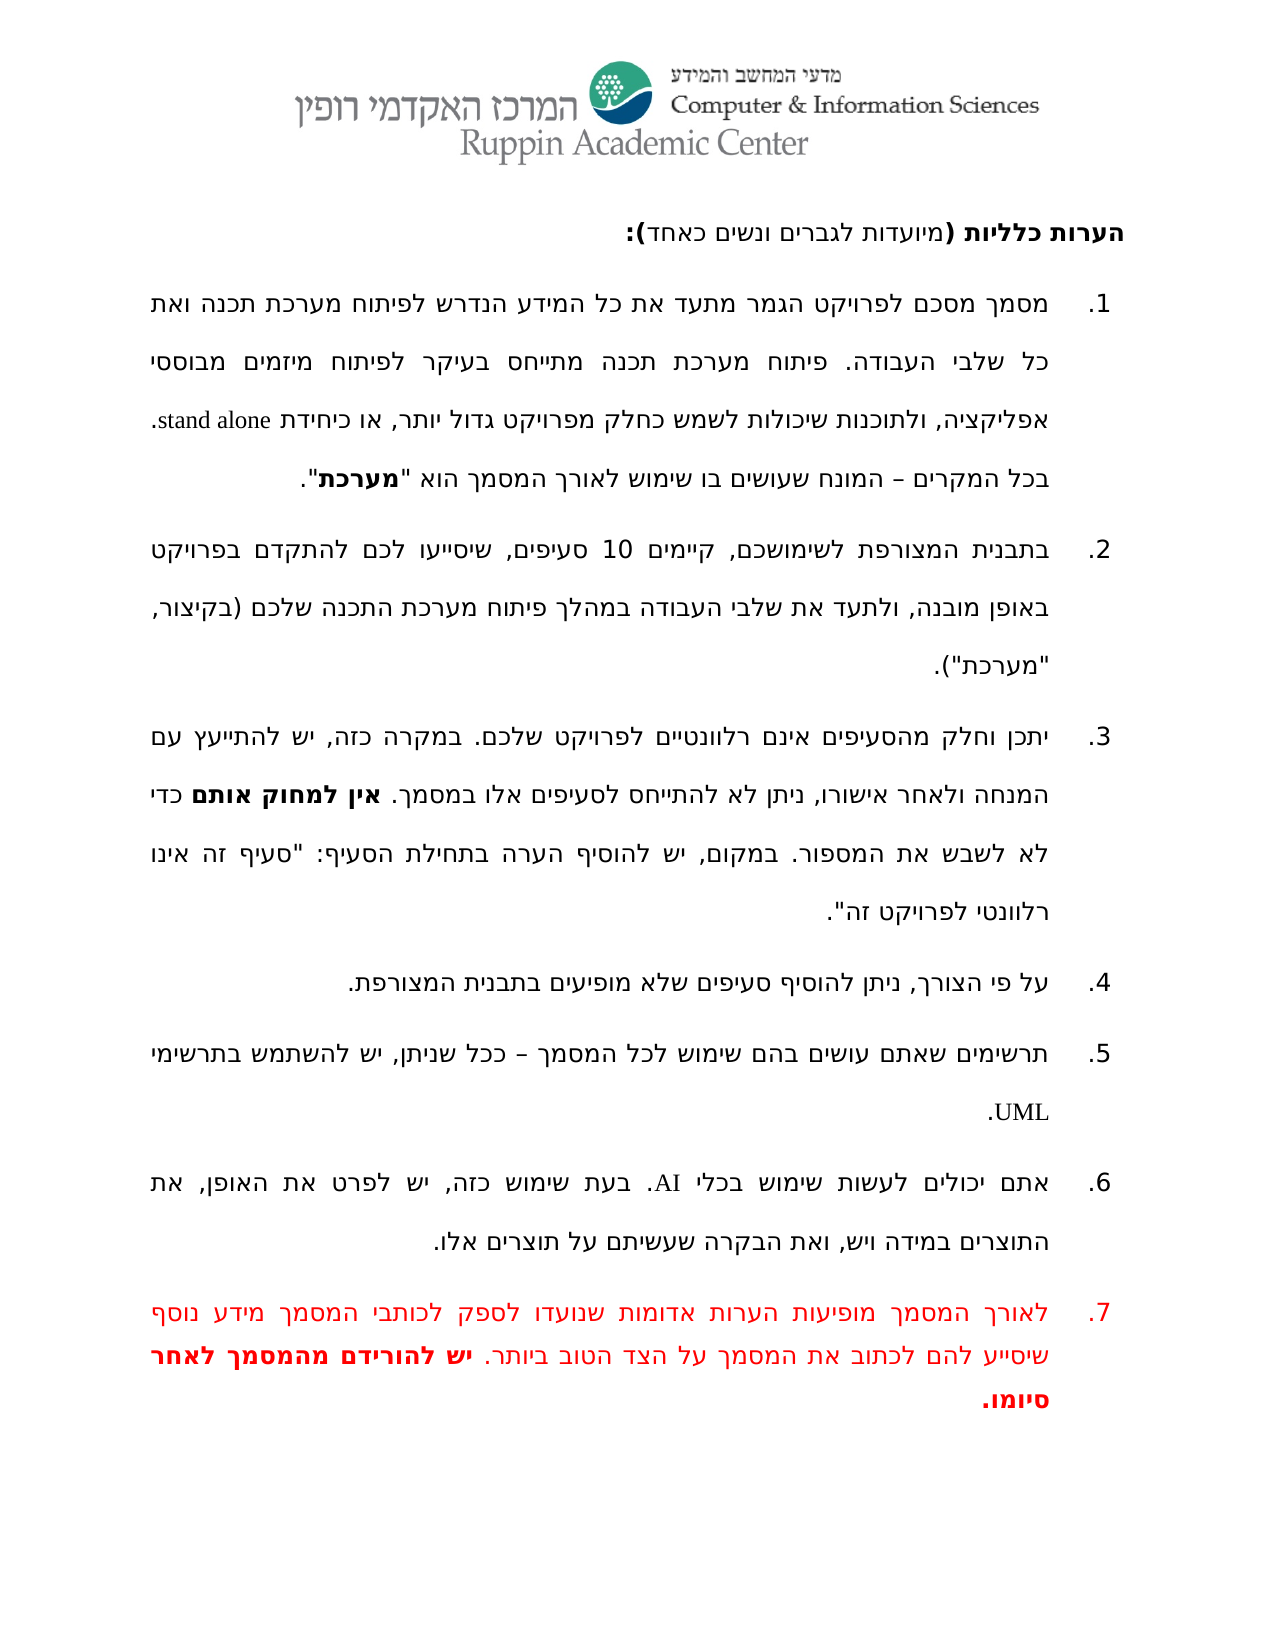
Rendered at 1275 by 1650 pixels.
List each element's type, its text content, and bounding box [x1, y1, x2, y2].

picture [259, 28, 1054, 174]
text הערות כלליות (מיועדות לגברים ונשים כאחד): [150, 218, 1125, 247]
list תרשימים שאתם עושים בהם שימוש לכל המסמך – ככל שניתן, יש להשתמש בתרשימי UML. [150, 1039, 1087, 1127]
list לאורך המסמך מופיעות הערות אדומות שנועדו לספק לכותבי המסמך מידע נוסף שיסייע להם לכתוב את המסמך על הצד הטוב ביותר. יש להורידם מהמסמך לאחר סיומו. [150, 1298, 1087, 1414]
list אתם יכולים לעשות שימוש בכלי AI. בעת שימוש כזה, יש לפרט את האופן, את התוצרים במידה ויש, ואת הבקרה שעשיתם על תוצרים אלו. [150, 1168, 1087, 1256]
list יתכן וחלק מהסעיפים אינם רלוונטיים לפרויקט שלכם. במקרה כזה, יש להתייעץ עם המנחה ולאחר אישורו, ניתן לא להתייחס לסעיפים אלו במסמך. אין למחוק אותם כדי לא לשבש את המספור. במקום, יש להוסיף הערה בתחילת הסעיף: "סעיף זה אינו רלוונטי לפרויקט זה". [150, 722, 1087, 927]
list מסמך מסכם לפרויקט הגמר מתעד את כל המידע הנדרש לפיתוח מערכת תכנה ואת כל שלבי העבודה. פיתוח מערכת תכנה מתייחס בעיקר לפיתוח מיזמים מבוססי אפליקציה, ולתוכנות שיכולות לשמש כחלק מפרויקט גדול יותר, או כיחידת stand alone. בכל המקרים – המונח שעושים בו שימוש לאורך המסמך הוא "מערכת". [150, 289, 1087, 493]
list על פי הצורך, ניתן להוסיף סעיפים שלא מופיעים בתבנית המצורפת. [150, 968, 1087, 997]
list בתבנית המצורפת לשימושכם, קיימים 10 סעיפים, שיסייעו לכם להתקדם בפרויקט באופן מובנה, ולתעד את שלבי העבודה במהלך פיתוח מערכת התכנה שלכם (בקיצור, "מערכת"). [150, 535, 1087, 681]
